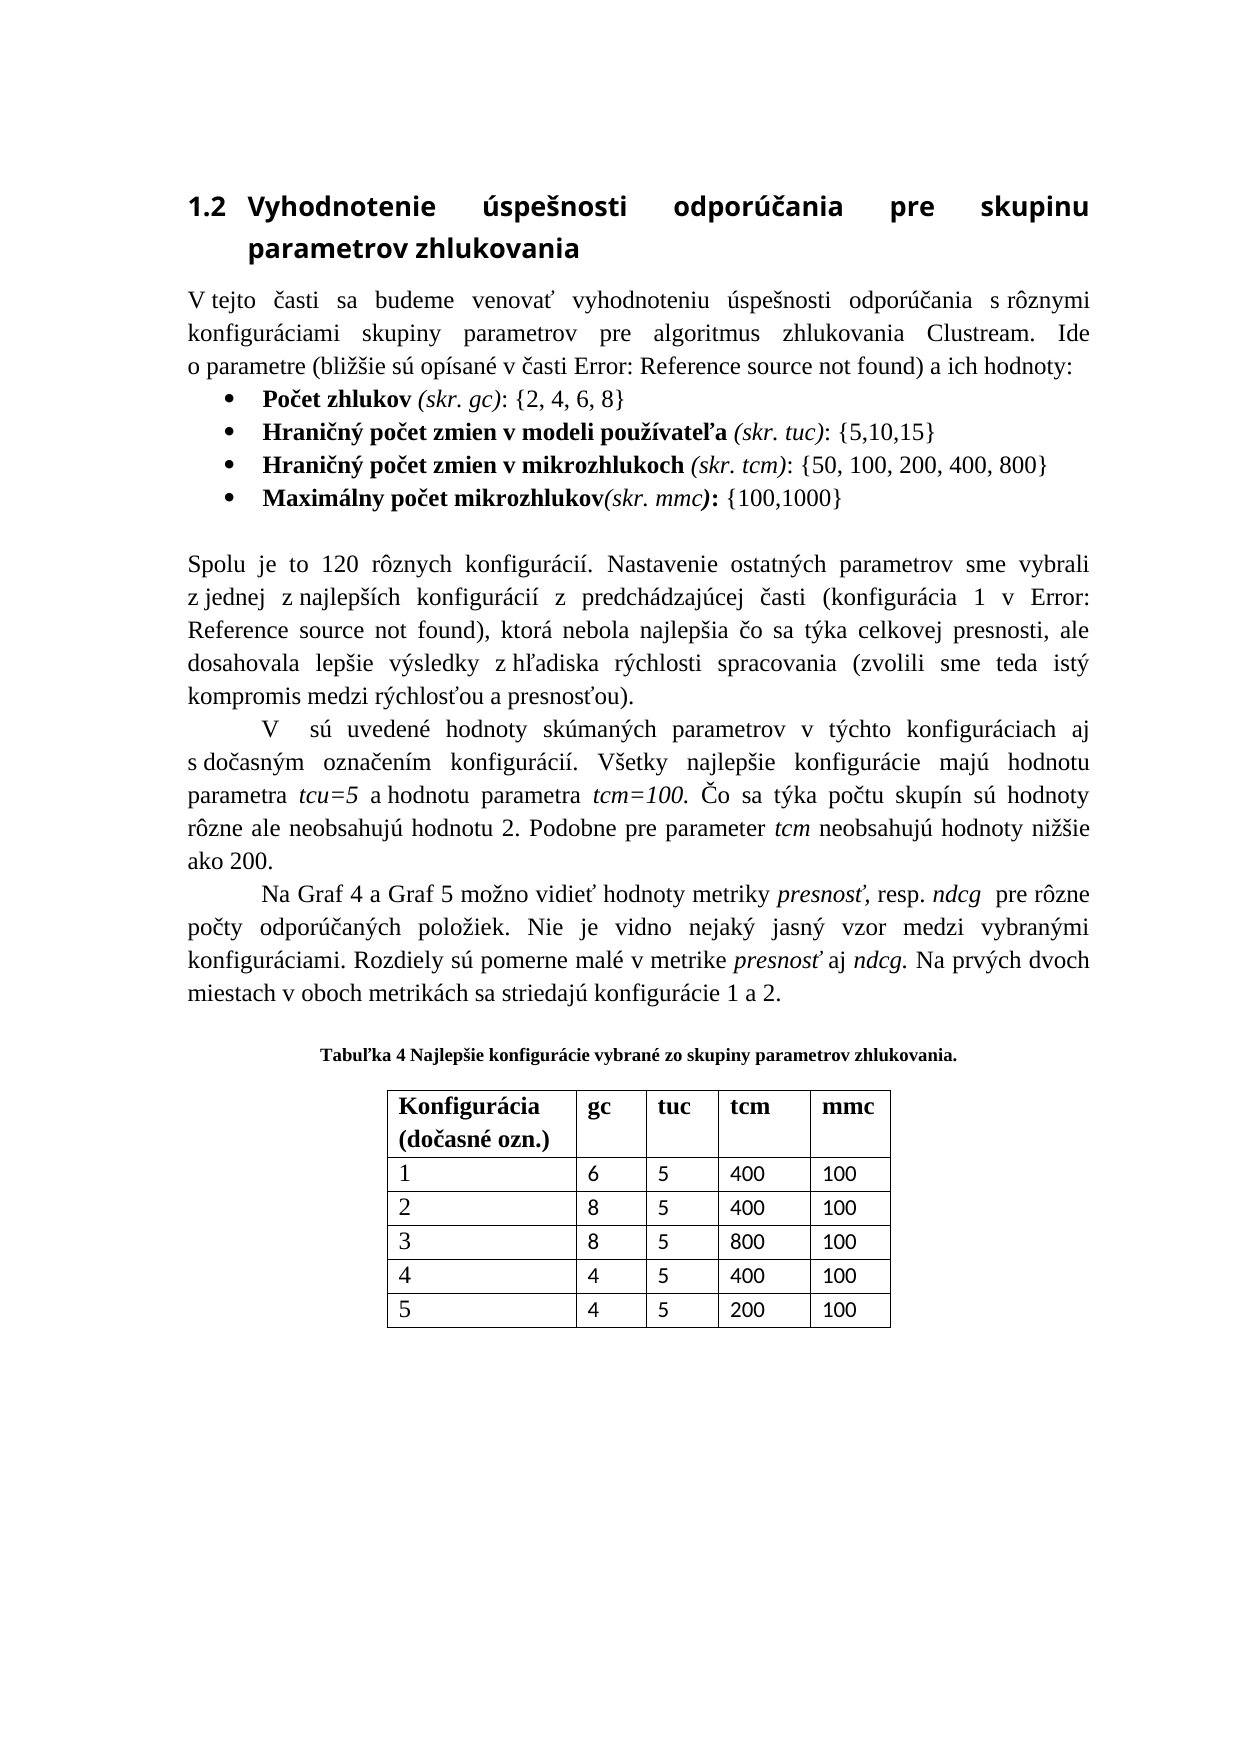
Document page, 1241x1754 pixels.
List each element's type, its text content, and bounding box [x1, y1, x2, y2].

subtitle Vyhodnotenie úspešnosti odporúčania pre skupinu parametrov zhlukovania [187, 187, 1090, 267]
table_cell 5 [388, 1294, 576, 1327]
table_header Konfigurácia (dočasné ozn.) [388, 1091, 576, 1157]
table_cell 8 [577, 1192, 646, 1225]
table_cell 5 [647, 1158, 718, 1191]
table_header gc [577, 1091, 646, 1157]
list Hraničný počet zmien v modeli používateľa (skr. tuc): {5,10,15} [225, 417, 1090, 446]
text Tabuľka 4 Najlepšie konfigurácie vybrané zo skupiny parametrov zhlukovania. [187, 1044, 1090, 1066]
table_cell 8 [577, 1226, 646, 1259]
table_cell 5 [647, 1260, 718, 1293]
table_cell 400 [719, 1158, 810, 1191]
table_cell 800 [719, 1226, 810, 1259]
table_cell 100 [811, 1260, 890, 1293]
table_cell 4 [577, 1294, 646, 1327]
table_cell 4 [577, 1260, 646, 1293]
table_cell 400 [719, 1260, 810, 1293]
list Maximálny počet mikrozhlukov(skr. mmc): {100,1000} [225, 483, 1090, 512]
table_cell 2 [388, 1192, 576, 1225]
table_cell 5 [647, 1294, 718, 1327]
table_header tuc [647, 1091, 718, 1157]
list Počet zhlukov (skr. gc): {2, 4, 6, 8} [225, 384, 1090, 413]
table_cell 5 [647, 1192, 718, 1225]
list Hraničný počet zmien v mikrozhlukoch (skr. tcm): {50, 100, 200, 400, 800} [225, 450, 1090, 479]
table_cell 200 [719, 1294, 810, 1327]
table_cell 6 [577, 1158, 646, 1191]
table_cell 400 [719, 1192, 810, 1225]
table_cell 100 [811, 1294, 890, 1327]
table_cell 5 [647, 1226, 718, 1259]
text V Tabuľka 4 sú uvedené hodnoty skúmaných parametrov v týchto konfiguráciach aj s dočasným označením konfigurácií. Všetky najlepšie konfigurácie majú hodnotu parametra tcu=5 a hodnotu parametra tcm=100. Čo sa týka počtu skupín sú hodnoty rôzne ale neobsahujú hodnotu 2. Podobne pre parameter tcm neobsahujú hodnoty nižšie ako 200. [187, 714, 1090, 875]
table_cell 3 [388, 1226, 576, 1259]
table_header mmc [811, 1091, 890, 1157]
text Na Graf 4 a Graf 5 možno vidieť hodnoty metriky presnosť, resp. ndcg pre rôzne počty odporúčaných položiek. Nie je vidno nejaký jasný vzor medzi vybranými konfiguráciami. Rozdiely sú pomerne malé v metrike presnosť aj ndcg. Na prvých dvoch miestach v oboch metrikách sa striedajú konfigurácie 1 a 2. [187, 879, 1090, 1007]
table_cell 100 [811, 1158, 890, 1191]
table_header tcm [719, 1091, 810, 1157]
table_cell 100 [811, 1192, 890, 1225]
table_cell 100 [811, 1226, 890, 1259]
table_cell 1 [388, 1158, 576, 1191]
table_cell 4 [388, 1260, 576, 1293]
